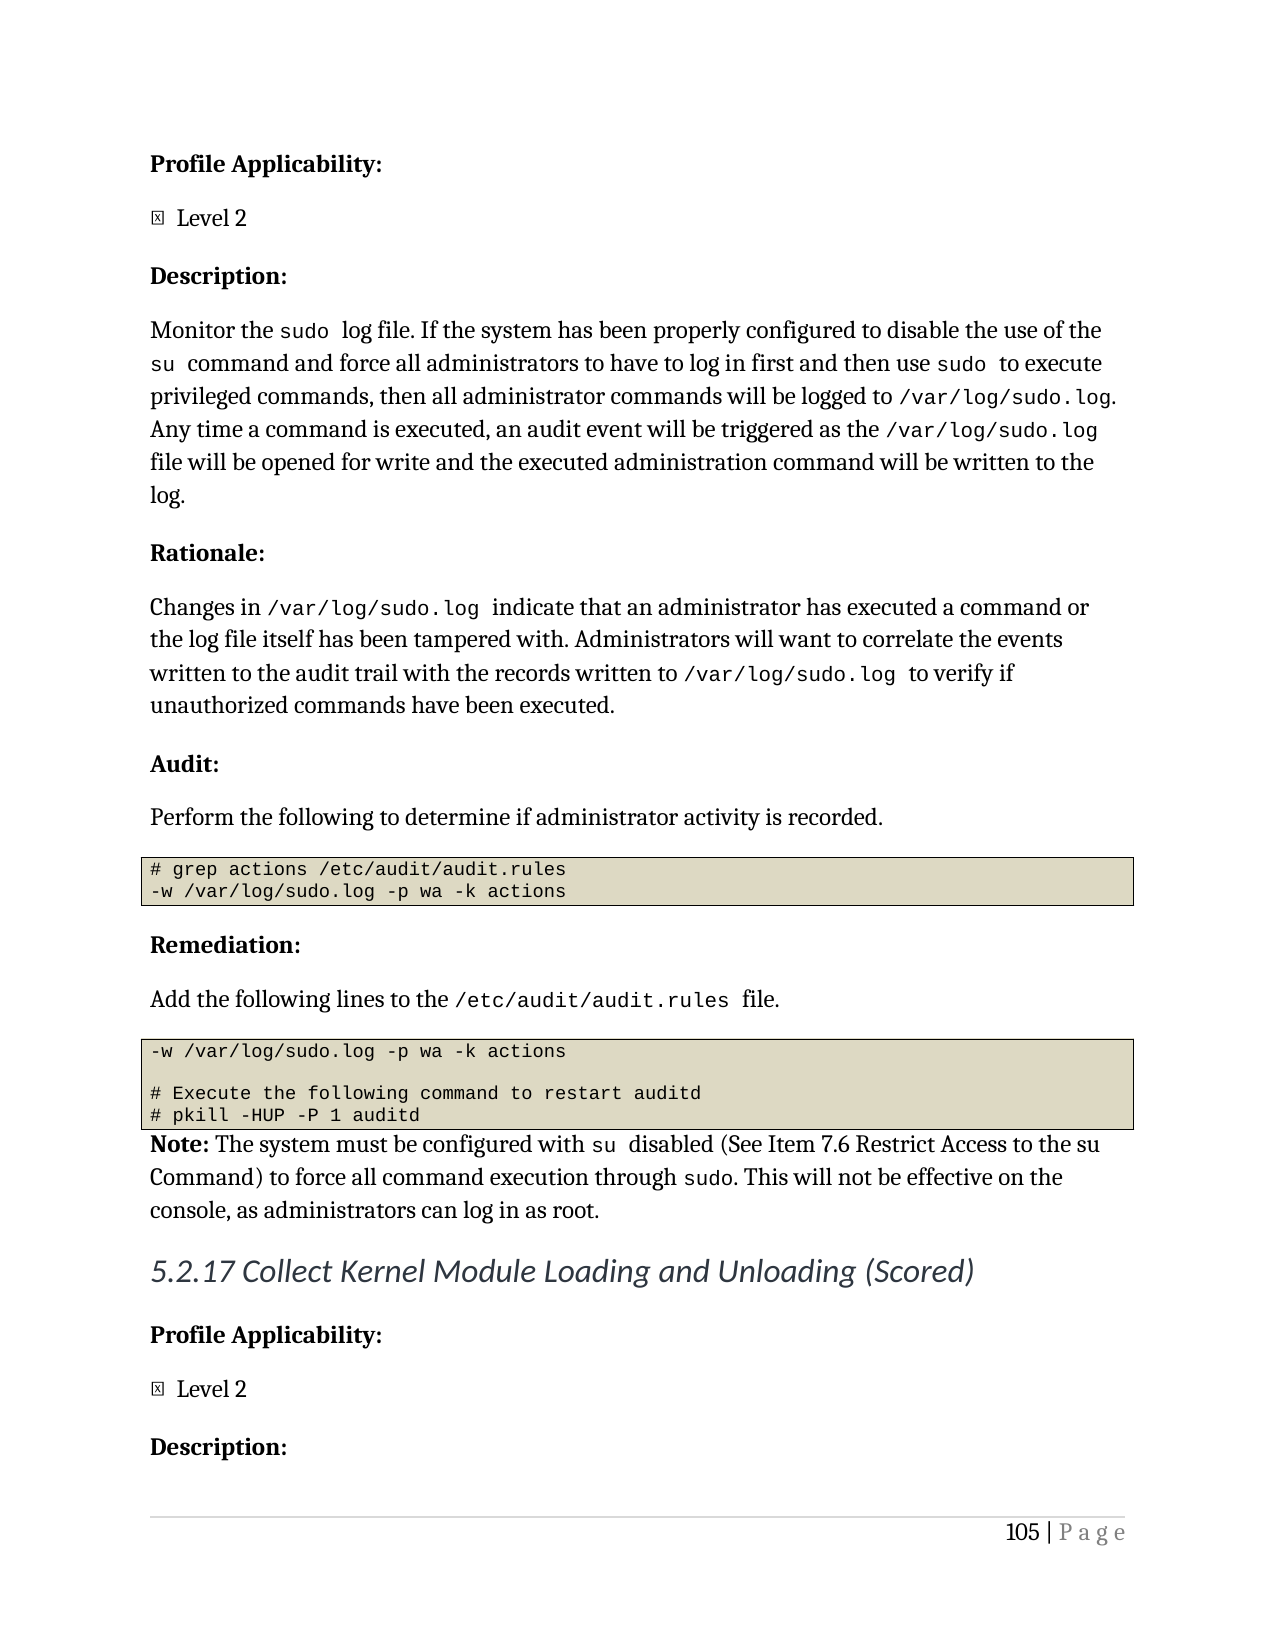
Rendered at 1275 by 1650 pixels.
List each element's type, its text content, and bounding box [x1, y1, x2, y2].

text Add the following lines to the /etc/audit/audit.rules file. [150, 984, 1125, 1013]
text Description: [150, 1433, 1125, 1462]
text Perform the following to determine if administrator activity is recorded. [150, 803, 1125, 832]
title 5.2.17 Collect Kernel Module Loading and Unloading (Scored) [150, 1249, 1125, 1290]
text  Level 2 [150, 1375, 1125, 1404]
text Changes in /var/log/sudo.log indicate that an administrator has executed a command or the log file itself has been tampered with. Administrators will want to correlate the events written to the audit trail with the records written to /var/log/sudo.log to verify if unauthorized commands have been executed. [150, 592, 1125, 720]
text Rationale: [150, 539, 1125, 567]
text Profile Applicability: [150, 150, 1125, 179]
text Audit: [150, 749, 1125, 778]
text Description: [150, 262, 1125, 291]
text  Level 2 [150, 204, 1125, 232]
text Monitor the sudo log file. If the system has been properly configured to disable the use of the su command and force all administrators to have to log in first and then use sudo to execute privileged commands, then all administrator commands will be logged to /var/log/sudo.log. Any time a command is executed, an audit event will be triggered as the /var/log/sudo.log file will be opened for write and the executed administration command will be written to the log. [150, 316, 1125, 509]
text Profile Applicability: [150, 1321, 1125, 1350]
text -w /var/log/sudo.log -p wa -k actions # Execute the following command to restart auditd # pkill -HUP -P 1 auditd [142, 1040, 1133, 1129]
text Remediation: [150, 931, 1125, 959]
text # grep actions /etc/audit/audit.rules -w /var/log/sudo.log -p wa -k actions [142, 858, 1133, 905]
text Note: The system must be configured with su disabled (See Item 7.6 Restrict Access to the su Command) to force all command execution through sudo. This will not be effective on the console, as administrators can log in as root. [150, 1130, 1125, 1224]
